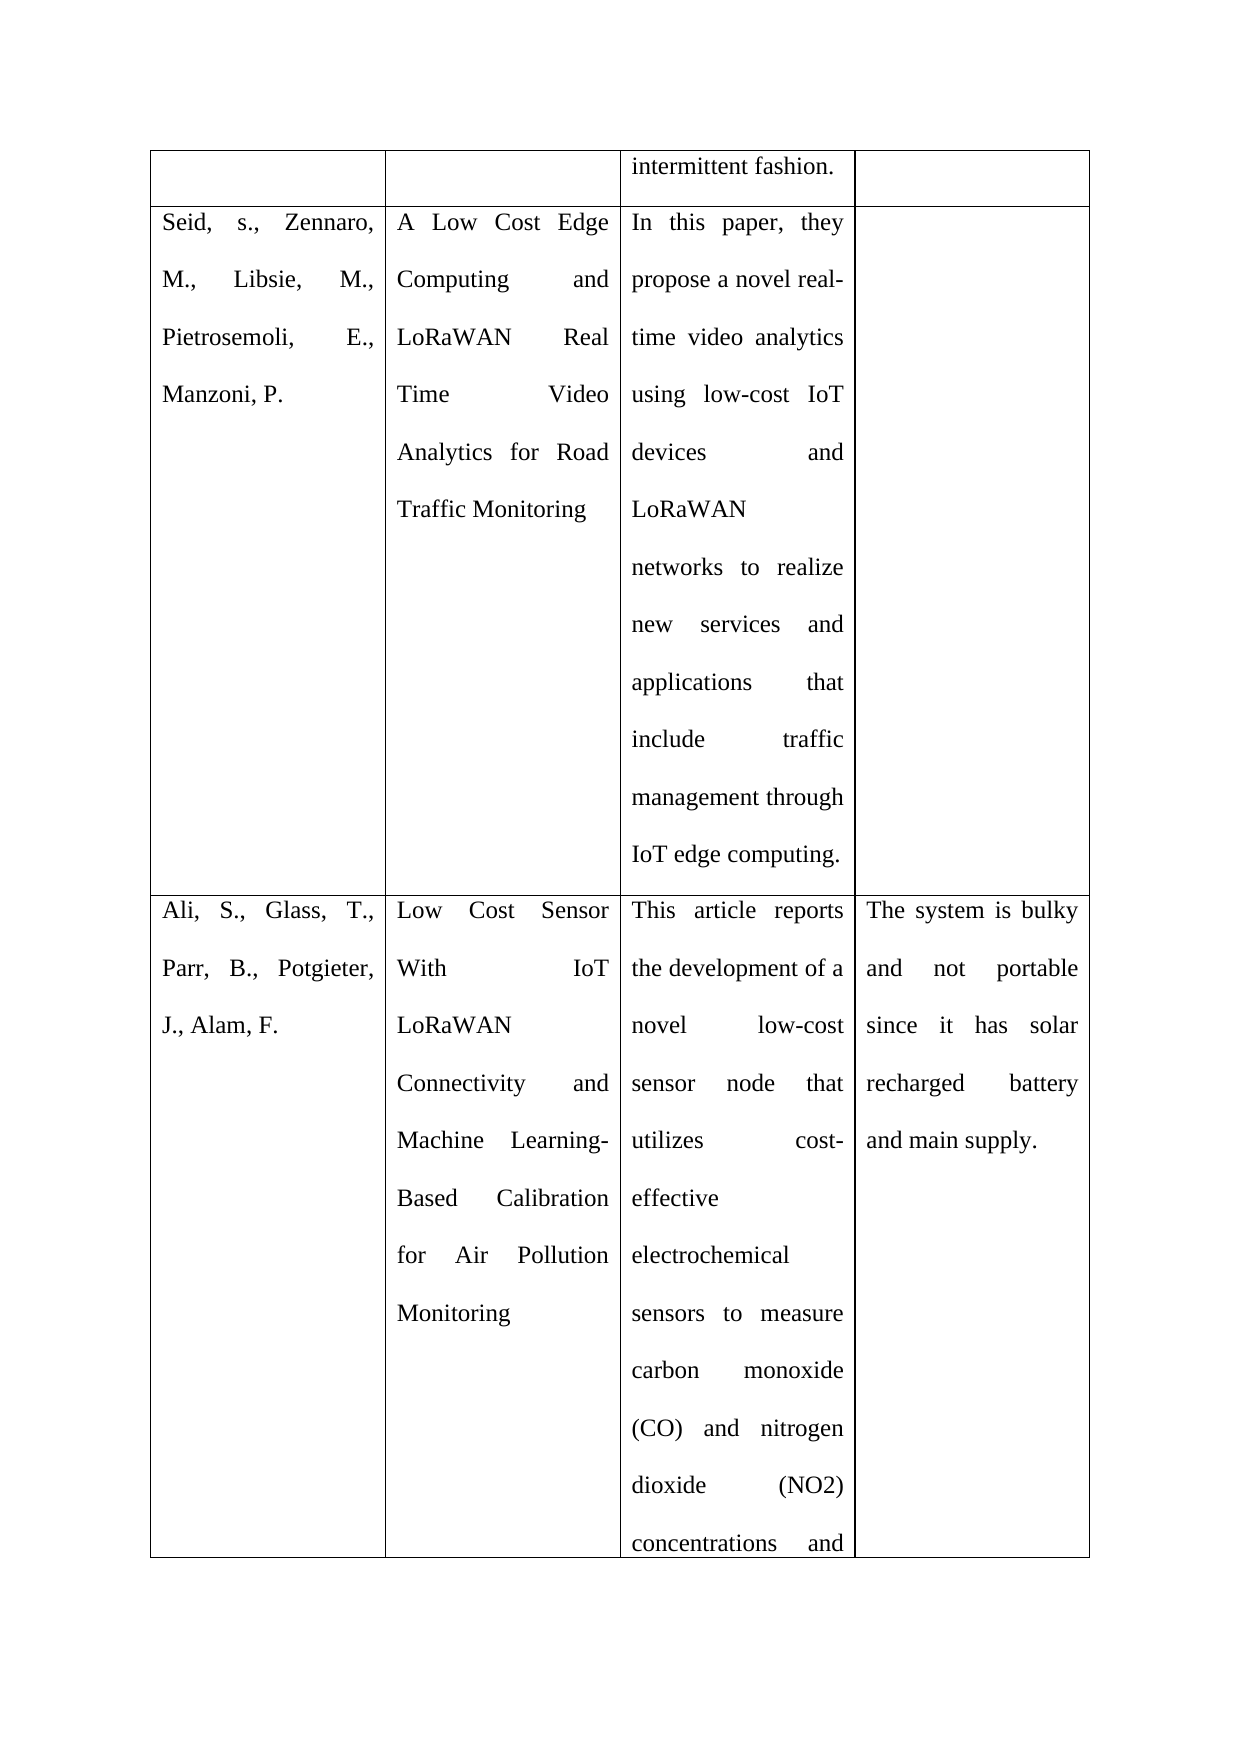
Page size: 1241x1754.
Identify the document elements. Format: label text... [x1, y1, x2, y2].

table_cell Seid, s., Zennaro, M., Libsie, M., Pietrosemoli, E., Manzoni, P. [151, 207, 385, 894]
table_cell A Low Cost Edge Computing and LoRaWAN Real Time Video Analytics for Road Traffic Monitoring [386, 207, 620, 894]
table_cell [386, 896, 620, 1557]
table_cell In this paper, they propose a novel real-time video analytics using low-cost IoT devices and LoRaWAN networks to realize new services and applications that include traffic management through IoT edge computing. [621, 207, 854, 894]
table_cell [856, 207, 1089, 894]
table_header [856, 151, 1089, 206]
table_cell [621, 896, 854, 1557]
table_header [386, 151, 620, 206]
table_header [621, 151, 854, 206]
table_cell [151, 896, 385, 1557]
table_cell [856, 896, 1089, 1557]
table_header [151, 151, 385, 206]
